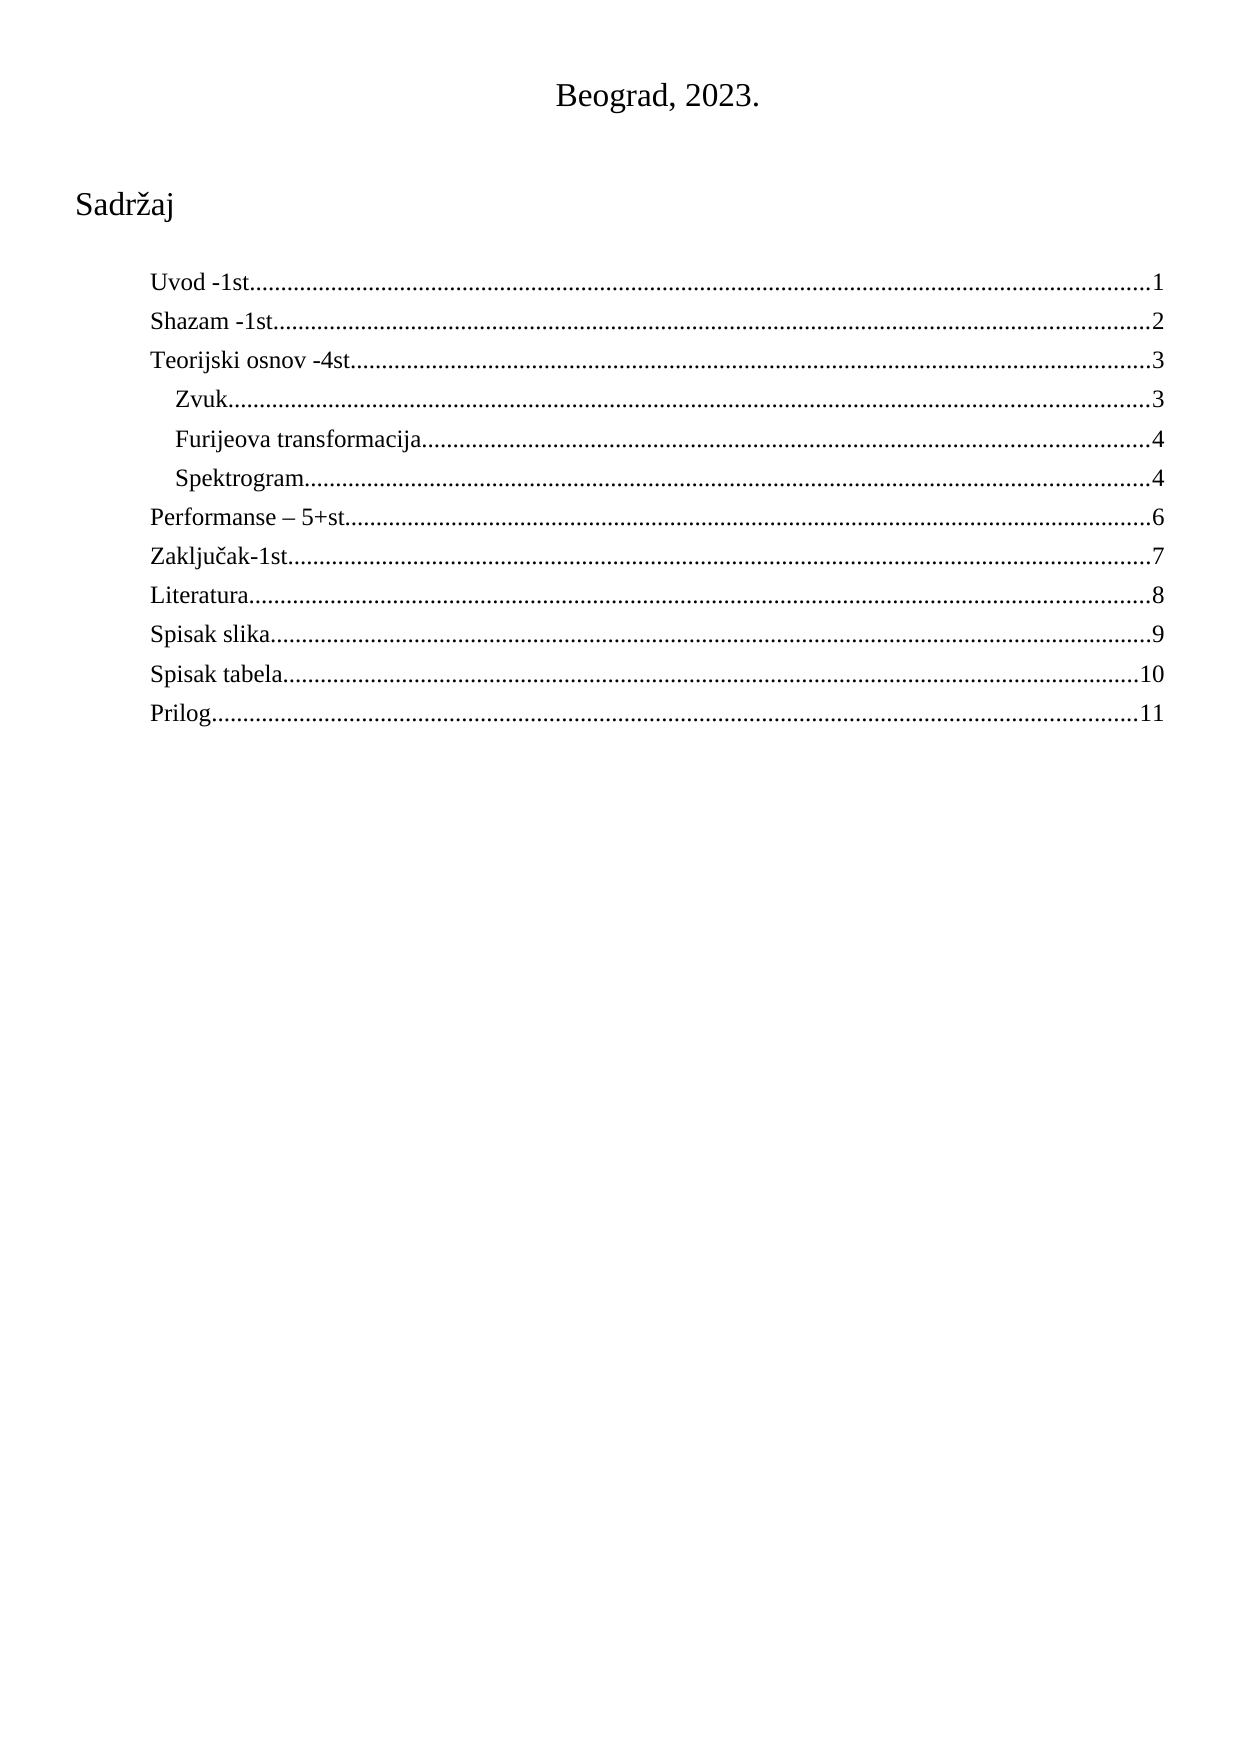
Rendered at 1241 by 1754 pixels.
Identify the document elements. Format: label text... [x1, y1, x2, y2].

text Beograd, 2023. [75, 75, 1165, 113]
